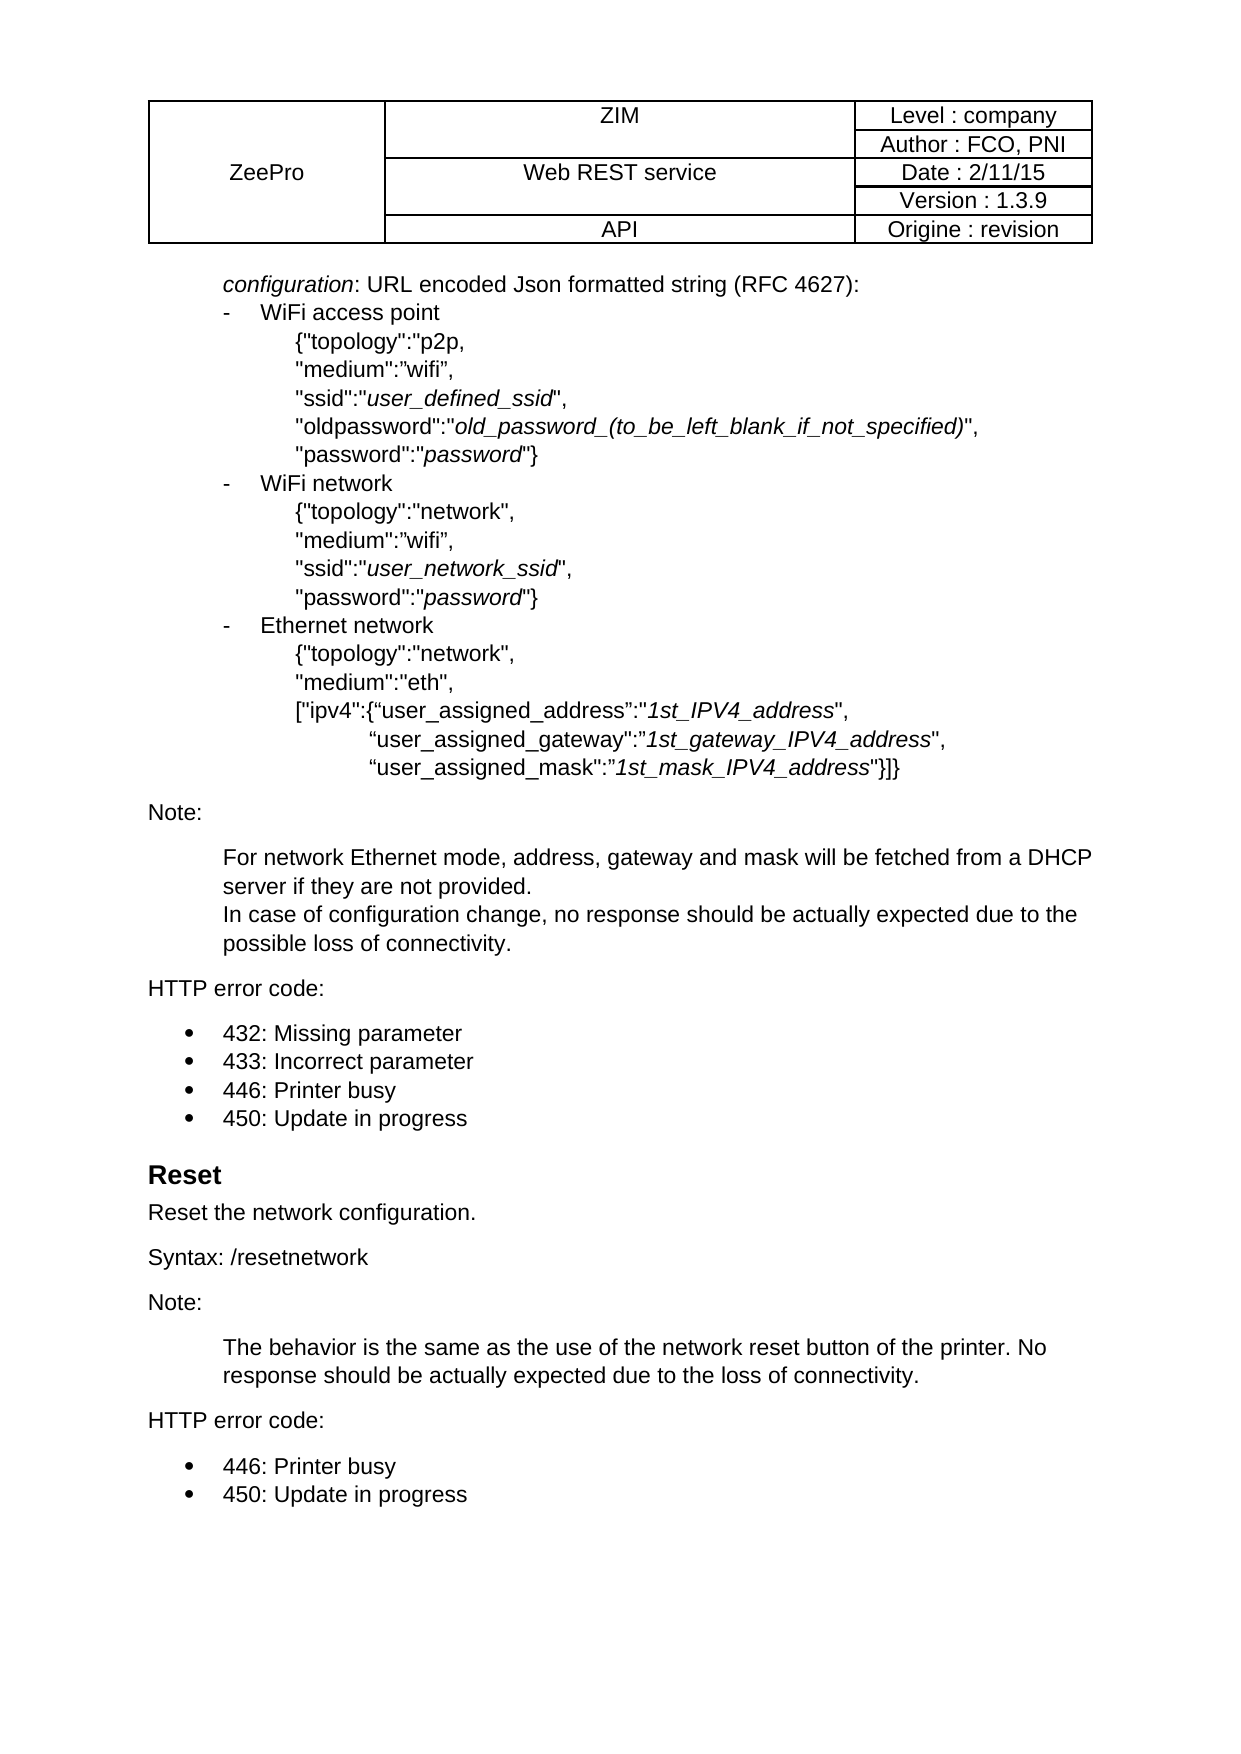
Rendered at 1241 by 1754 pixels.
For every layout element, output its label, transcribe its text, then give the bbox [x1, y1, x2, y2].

list "oldpassword":"old_password_(to_be_left_blank_if_not_specified)", [295, 413, 1093, 439]
list {"topology":"p2p, [295, 328, 1093, 354]
text Note: [148, 1289, 1093, 1315]
text Reset the network configuration. [148, 1199, 1093, 1225]
text HTTP error code: [148, 1407, 1093, 1434]
list "ssid":"user_network_ssid", [295, 555, 1093, 581]
list “user_assigned_mask":”1st_mask_IPV4_address"}]} [295, 754, 1093, 781]
list configuration: URL encoded Json formatted string (RFC 4627): [223, 271, 1093, 297]
list In case of configuration change, no response should be actually expected due to the possible loss of connectivity. [223, 901, 1093, 956]
list WiFi network [223, 470, 1093, 496]
list "password":"password"} [295, 441, 1093, 468]
list 433: Incorrect parameter [185, 1048, 1093, 1075]
list ["ipv4":{“user_assigned_address”:"1st_IPV4_address", [295, 697, 1093, 724]
list 446: Printer busy [185, 1453, 1093, 1479]
text Syntax: /resetnetwork [148, 1244, 1093, 1270]
list 432: Missing parameter [185, 1020, 1093, 1046]
list "medium":”wifi”, [295, 356, 1093, 382]
list 450: Update in progress [185, 1105, 1093, 1132]
text Note: [148, 799, 1093, 826]
list For network Ethernet mode, address, gateway and mask will be fetched from a DHCP server if they are not provided. [223, 844, 1093, 899]
list 446: Printer busy [185, 1077, 1093, 1103]
list WiFi access point [223, 299, 1093, 326]
list "ssid":"user_defined_ssid", [295, 384, 1093, 411]
text HTTP error code: [148, 975, 1093, 1001]
list “user_assigned_gateway":”1st_gateway_IPV4_address", [295, 726, 1093, 752]
list 450: Update in progress [185, 1481, 1093, 1507]
list {"topology":"network", [295, 498, 1093, 524]
list "password":"password"} [295, 583, 1093, 610]
list "medium":"eth", [295, 669, 1093, 695]
list {"topology":"network", [295, 640, 1093, 667]
subtitle Reset [148, 1159, 1093, 1190]
list Ethernet network [223, 612, 1093, 638]
list The behavior is the same as the use of the network reset button of the printer. No response should be actually expected due to the loss of connectivity. [223, 1334, 1093, 1389]
list "medium":”wifi”, [295, 527, 1093, 553]
